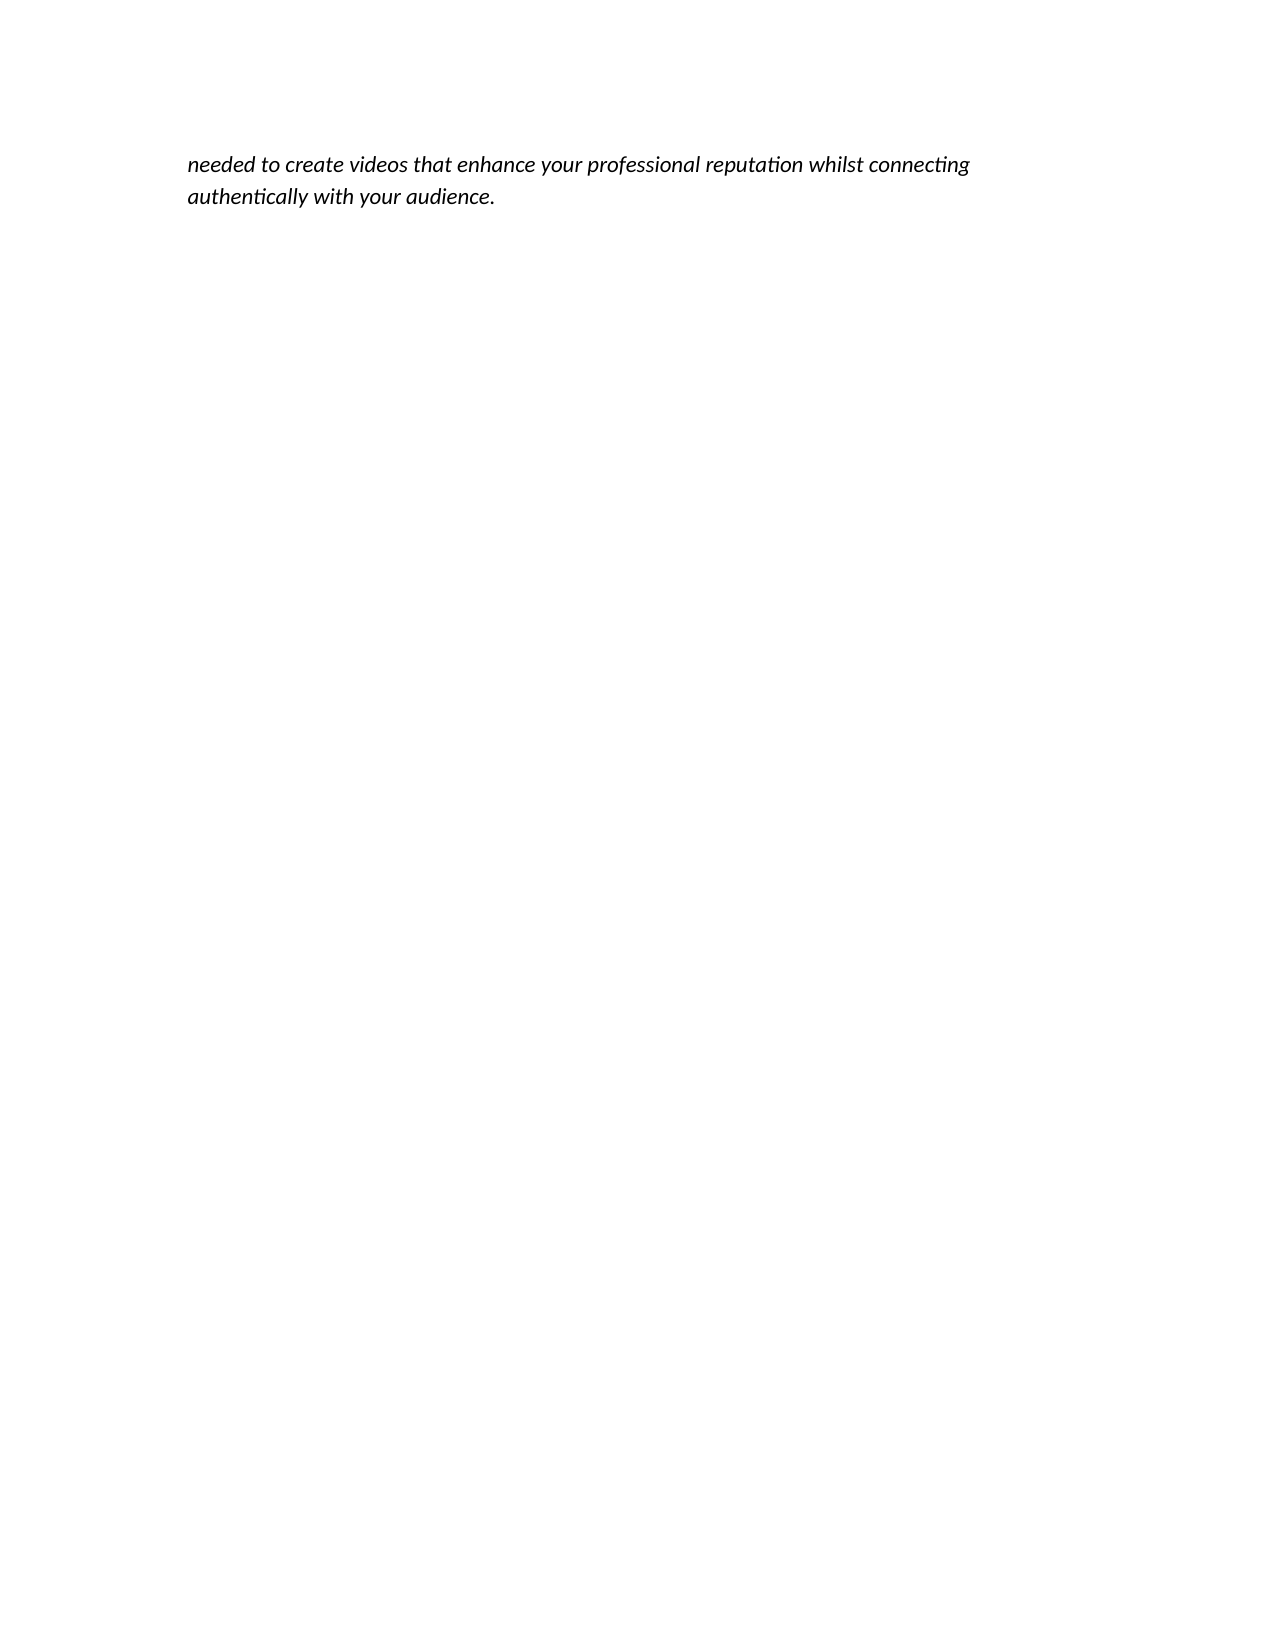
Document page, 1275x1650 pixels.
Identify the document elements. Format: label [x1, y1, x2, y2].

text [187, 150, 1087, 210]
